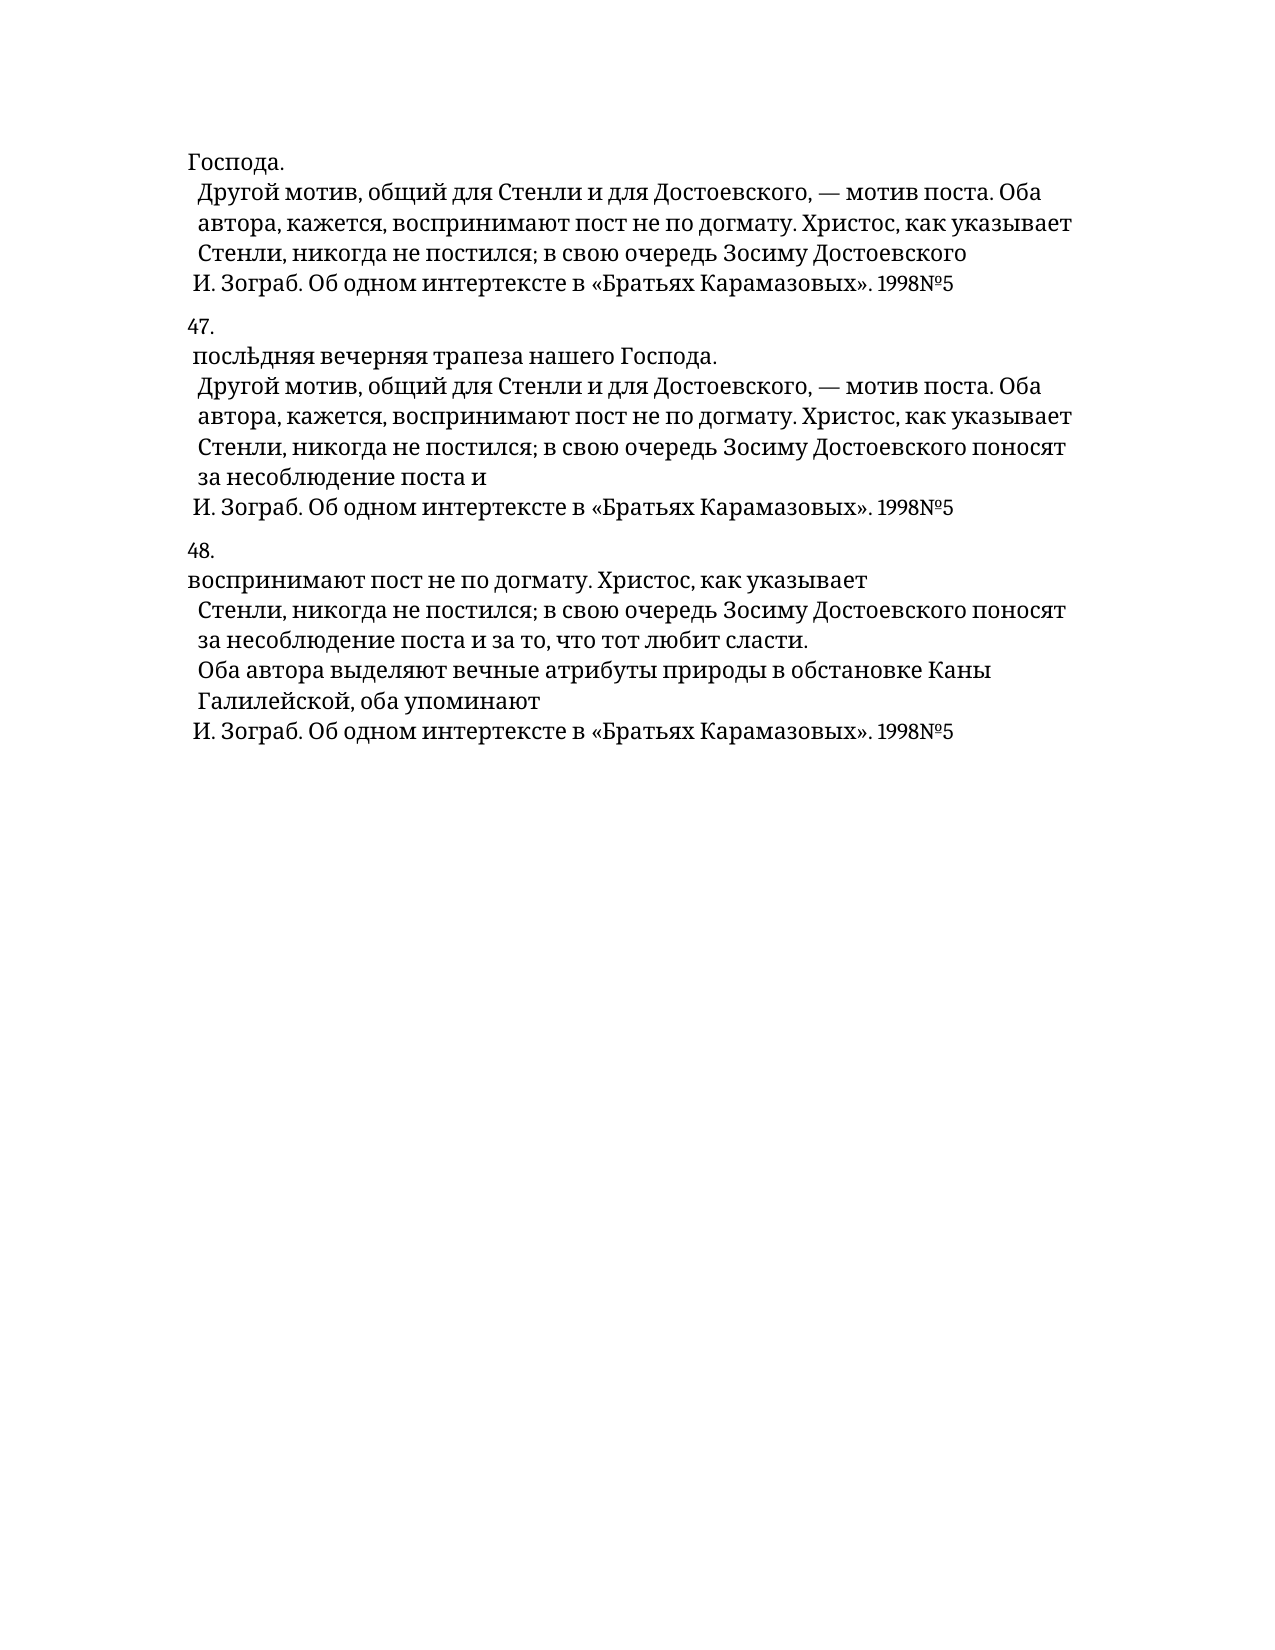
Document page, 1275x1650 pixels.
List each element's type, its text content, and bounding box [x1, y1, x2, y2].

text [187, 150, 1087, 297]
text 47. послѣдняя вечерняя трапеза нашего Господа. Другой мотив, общий для Стенли и для Достоевского, — мотив поста. Оба автора, кажется, воспринимают пост не по догмату. Христос, как указывает Стенли, никогда не постился; в свою очередь Зосиму Достоевского поносят за несоблюдение поста и И. Зограб. Об одном интертексте в «Братьях Карамазовых». 1998№5 [187, 313, 1087, 521]
text 48. воспринимают пост не по догмату. Христос, как указывает Стенли, никогда не постился; в свою очередь Зосиму Достоевского поносят за несоблюдение поста и за то, что тот любит сласти. Оба автора выделяют вечные атрибуты природы в обстановке Каны Галилейской, оба упоминают И. Зограб. Об одном интертексте в «Братьях Карамазовых». 1998№5 [187, 537, 1087, 745]
